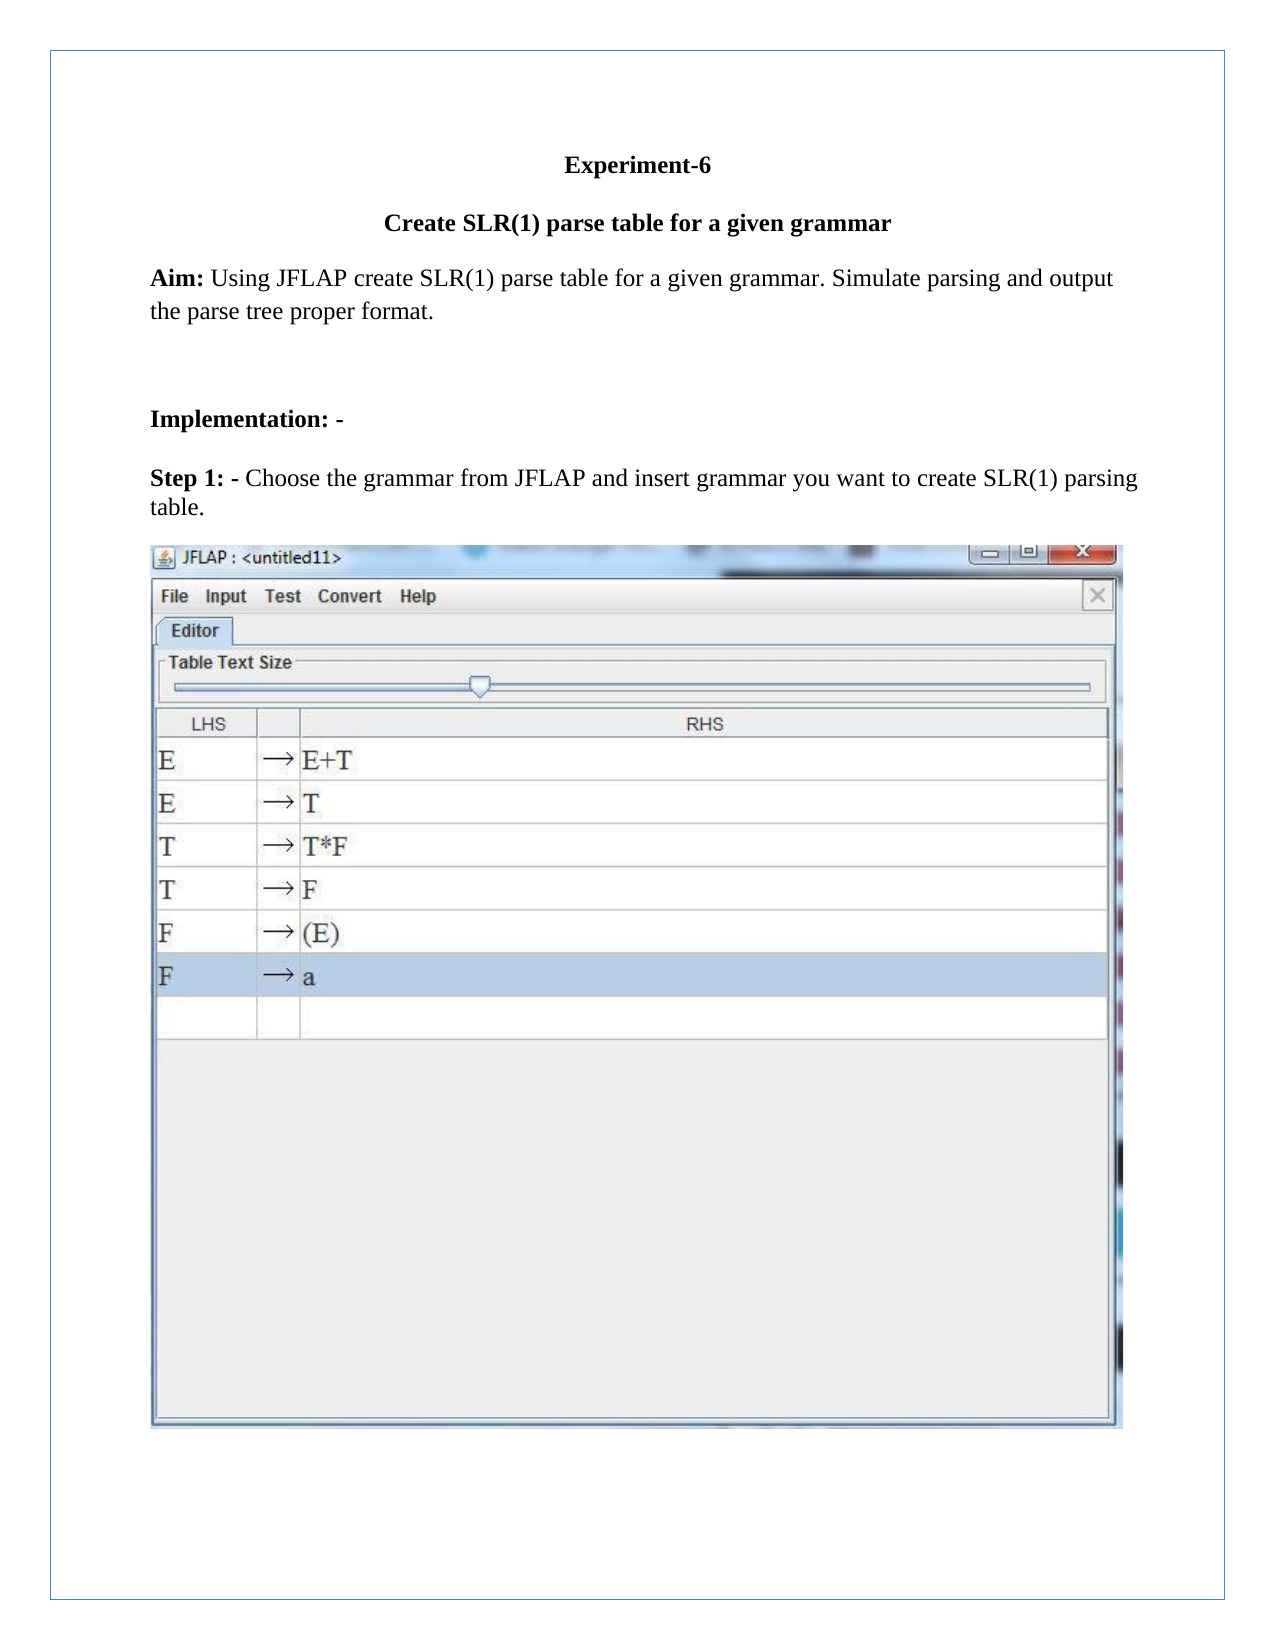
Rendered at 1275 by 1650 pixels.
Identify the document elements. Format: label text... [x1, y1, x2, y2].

subtitle Create SLR(1) parse table for a given grammar [197, 208, 1078, 237]
text Step 1: - Choose the grammar from JFLAP and insert grammar you want to create SLR(1) parsing table. [150, 463, 1167, 520]
subtitle Implementation: - [150, 404, 1167, 433]
picture [150, 545, 1124, 1429]
text Aim: Using JFLAP create SLR(1) parse table for a given grammar. Simulate parsing and output the parse tree proper format. [150, 263, 1120, 325]
text Experiment-6 [197, 150, 1078, 178]
